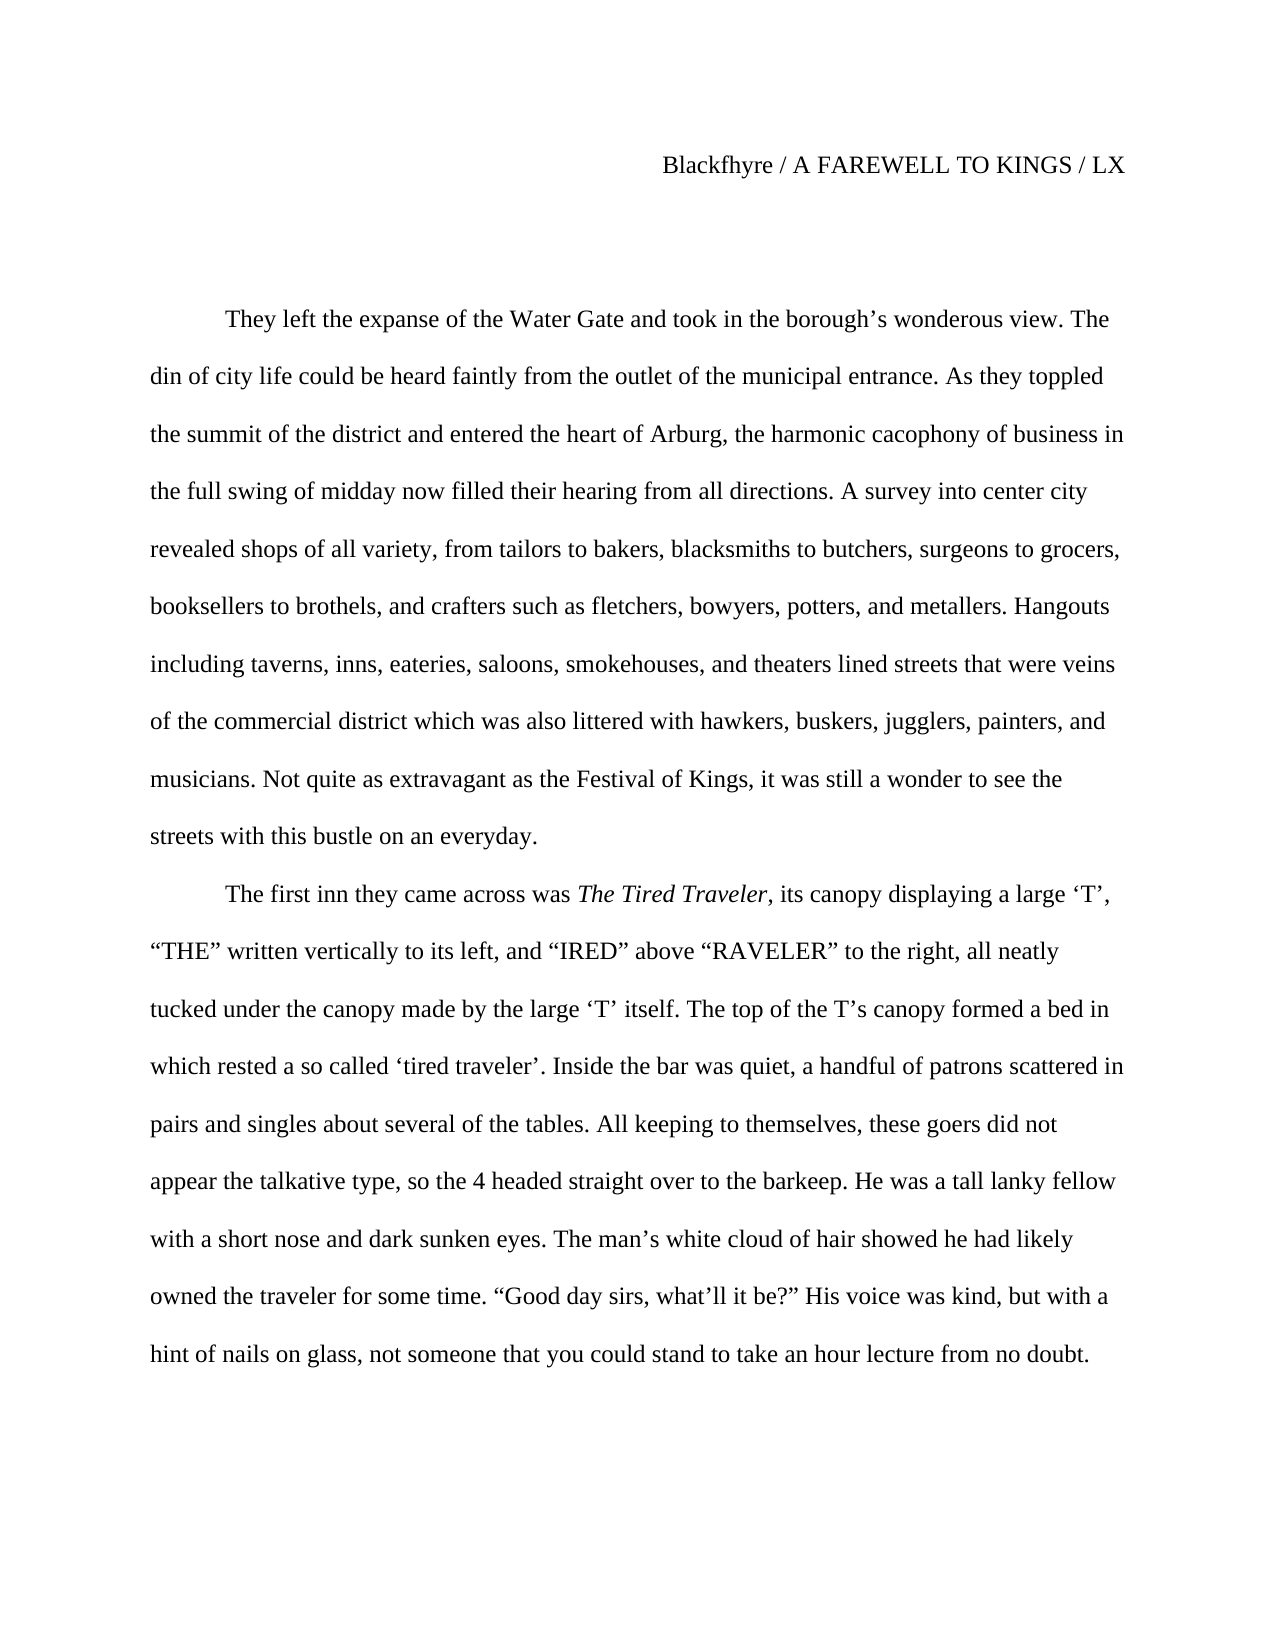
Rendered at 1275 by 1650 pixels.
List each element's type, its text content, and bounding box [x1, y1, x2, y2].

text The first inn they came across was The Tired Traveler, its canopy displaying a large ‘T’, “THE” written vertically to its left, and “IRED” above “RAVELER” to the right, all neatly tucked under the canopy made by the large ‘T’ itself. The top of the T’s canopy formed a bed in which rested a so called ‘tired traveler’. Inside the bar was quiet, a handful of patrons scattered in pairs and singles about several of the tables. All keeping to themselves, these goers did not appear the talkative type, so the 4 headed straight over to the barkeep. He was a tall lanky fellow with a short nose and dark sunken eyes. The man’s white cloud of hair showed he had likely owned the traveler for some time. “Good day sirs, what’ll it be?” His voice was kind, but with a hint of nails on glass, not someone that you could stand to take an hour lecture from no doubt. [150, 879, 1125, 1367]
text They left the expanse of the Water Gate and took in the borough’s wonderous view. The din of city life could be heard faintly from the outlet of the municipal entrance. As they toppled the summit of the district and entered the heart of Arburg, the harmonic cacophony of business in the full swing of midday now filled their hearing from all directions. A survey into center city revealed shops of all variety, from tailors to bakers, blacksmiths to butchers, surgeons to grocers, booksellers to brothels, and crafters such as fletchers, bowyers, potters, and metallers. Hangouts including taverns, inns, eateries, saloons, smokehouses, and theaters lined streets that were veins of the commercial district which was also littered with hawkers, buskers, jugglers, painters, and musicians. Not quite as extravagant as the Festival of Kings, it was still a wonder to see the streets with this bustle on an everyday. [150, 304, 1125, 850]
